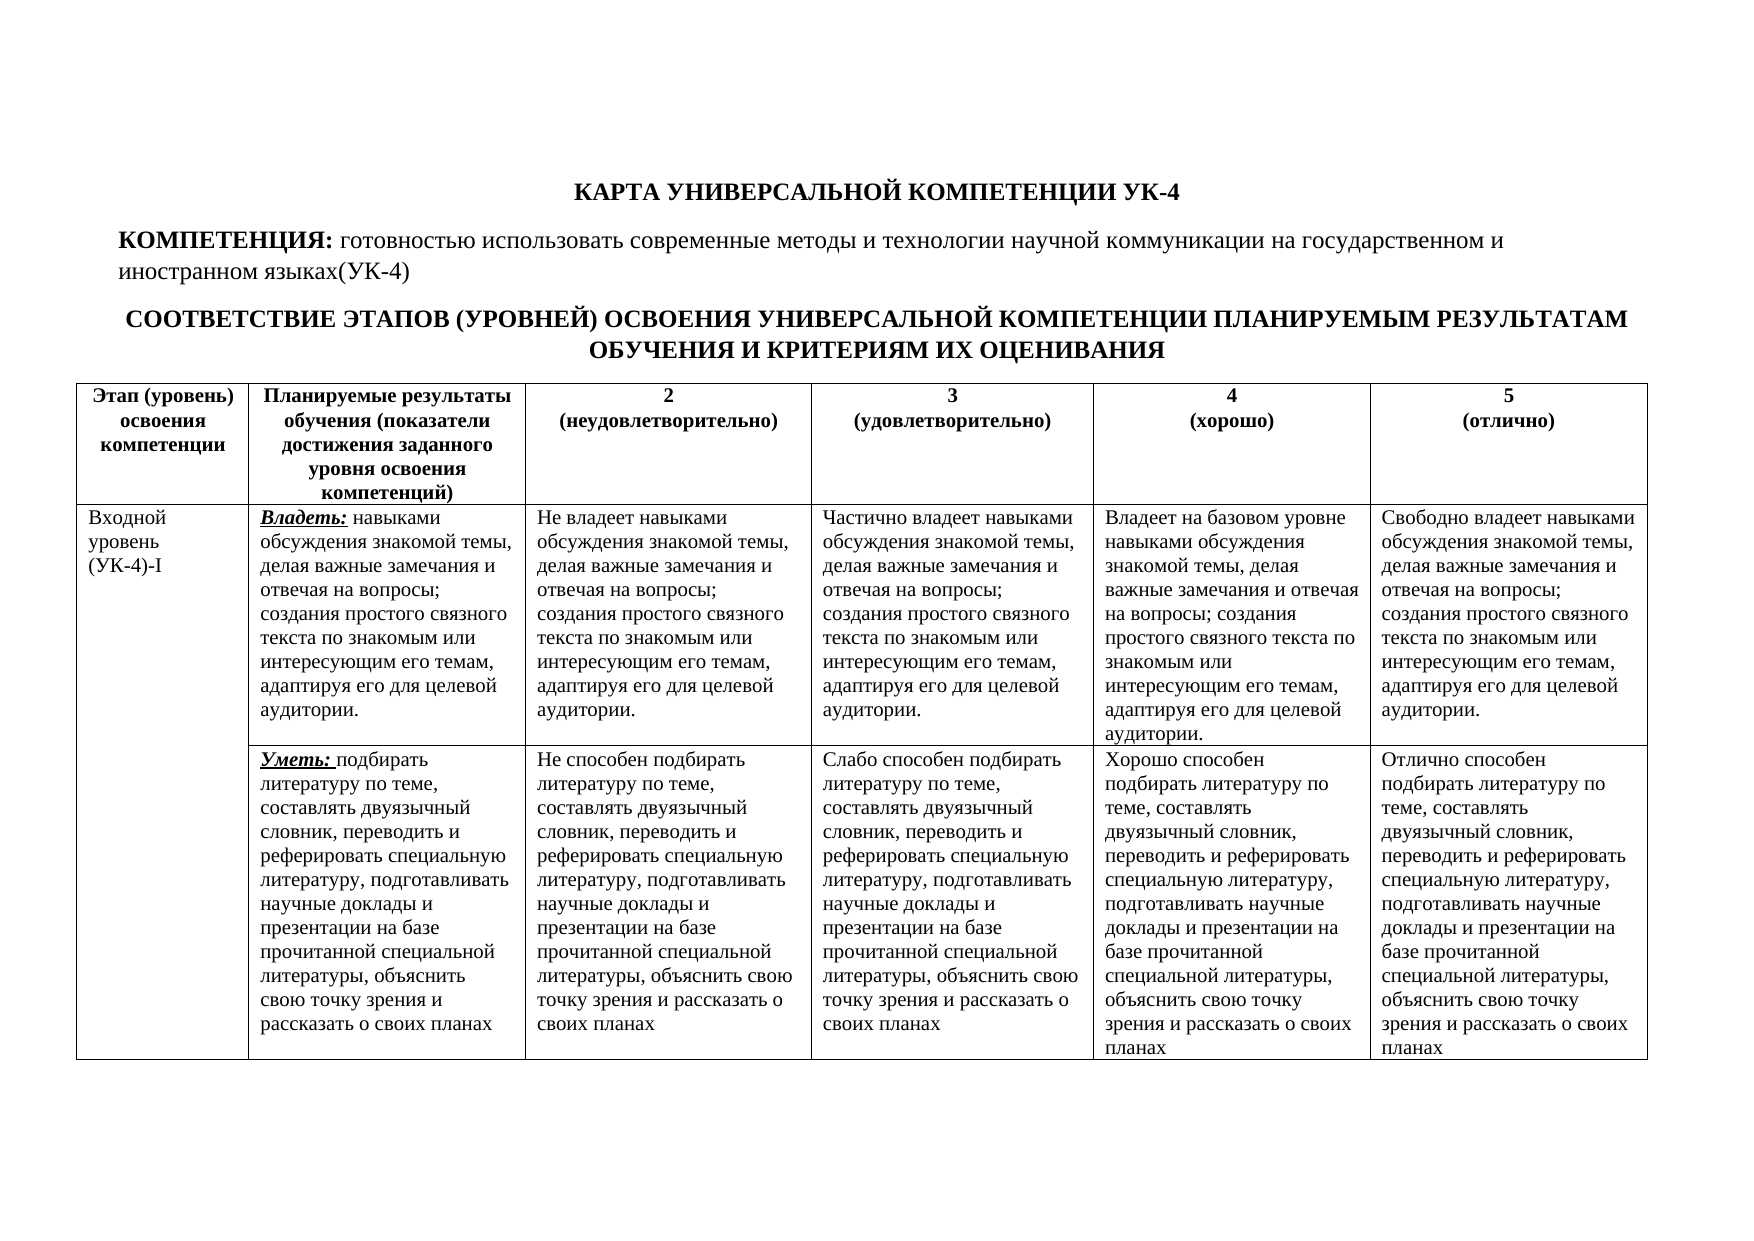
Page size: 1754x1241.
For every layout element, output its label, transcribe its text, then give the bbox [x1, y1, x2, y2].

table_cell Отлично способен подбирать литературу по теме, составлять двуязычный словник, переводить и реферировать специальную литературу, подготавливать научные доклады и презентации на базе прочитанной специальной литературы, объяснить свою точку зрения и рассказать о своих планах [1371, 746, 1647, 1059]
table_cell Владеет на базовом уровне навыками обсуждения знакомой темы, делая важные замечания и отвечая на вопросы; создания простого связного текста по знакомым или интересующим его темам, адаптируя его для целевой аудитории. [1094, 505, 1370, 745]
table_cell Владеть: навыками обсуждения знакомой темы, делая важные замечания и отвечая на вопросы; создания простого связного текста по знакомым или интересующим его темам, адаптируя его для целевой аудитории. [249, 505, 525, 745]
table_header 2 (неудовлетворительно) [526, 384, 811, 504]
table_cell Хорошо способен подбирать литературу по теме, составлять двуязычный словник, переводить и реферировать специальную литературу, подготавливать научные доклады и презентации на базе прочитанной специальной литературы, объяснить свою точку зрения и рассказать о своих планах [1094, 746, 1370, 1059]
table_header Планируемые результаты обучения (показатели достижения заданного уровня освоения компетенций) [249, 384, 525, 504]
table_cell Не способен подбирать литературу по теме, составлять двуязычный словник, переводить и реферировать специальную литературу, подготавливать научные доклады и презентации на базе прочитанной специальной литературы, объяснить свою точку зрения и рассказать о своих планах [526, 746, 811, 1059]
table_cell Входной уровень (УК-4)-I [77, 505, 248, 1059]
table_header Этап (уровень) освоения компетенции [77, 384, 248, 504]
table_header 4 (хорошо) [1094, 384, 1370, 504]
text КАРТА УНИВЕРСАЛЬНОЙ КОМПЕТЕНЦИИ УК-4 [118, 177, 1636, 206]
table_header 3 (удовлетворительно) [812, 384, 1093, 504]
table_header 5 (отлично) [1371, 384, 1647, 504]
text СООТВЕТСТВИЕ ЭТАПОВ (УРОВНЕЙ) ОСВОЕНИЯ УНИВЕРСАЛЬНОЙ КОМПЕТЕНЦИИ ПЛАНИРУЕМЫМ РЕЗУЛЬТАТАМ ОБУЧЕНИЯ И КРИТЕРИЯМ ИХ ОЦЕНИВАНИЯ [118, 304, 1636, 363]
table_cell Частично владеет навыками обсуждения знакомой темы, делая важные замечания и отвечая на вопросы; создания простого связного текста по знакомым или интересующим его темам, адаптируя его для целевой аудитории. [812, 505, 1093, 745]
table_cell Свободно владеет навыками обсуждения знакомой темы, делая важные замечания и отвечая на вопросы; создания простого связного текста по знакомым или интересующим его темам, адаптируя его для целевой аудитории. [1371, 505, 1647, 745]
text КОМПЕТЕНЦИЯ: готовностью использовать современные методы и технологии научной коммуникации на государственном и иностранном языках(УК-4) [118, 225, 1636, 285]
table_cell Не владеет навыками обсуждения знакомой темы, делая важные замечания и отвечая на вопросы; создания простого связного текста по знакомым или интересующим его темам, адаптируя его для целевой аудитории. [526, 505, 811, 745]
table_cell Слабо способен подбирать литературу по теме, составлять двуязычный словник, переводить и реферировать специальную литературу, подготавливать научные доклады и презентации на базе прочитанной специальной литературы, объяснить свою точку зрения и рассказать о своих планах [812, 746, 1093, 1059]
table_cell Уметь: подбирать литературу по теме, составлять двуязычный словник, переводить и реферировать специальную литературу, подготавливать научные доклады и презентации на базе прочитанной специальной литературы, объяснить свою точку зрения и рассказать о своих планах [249, 746, 525, 1059]
